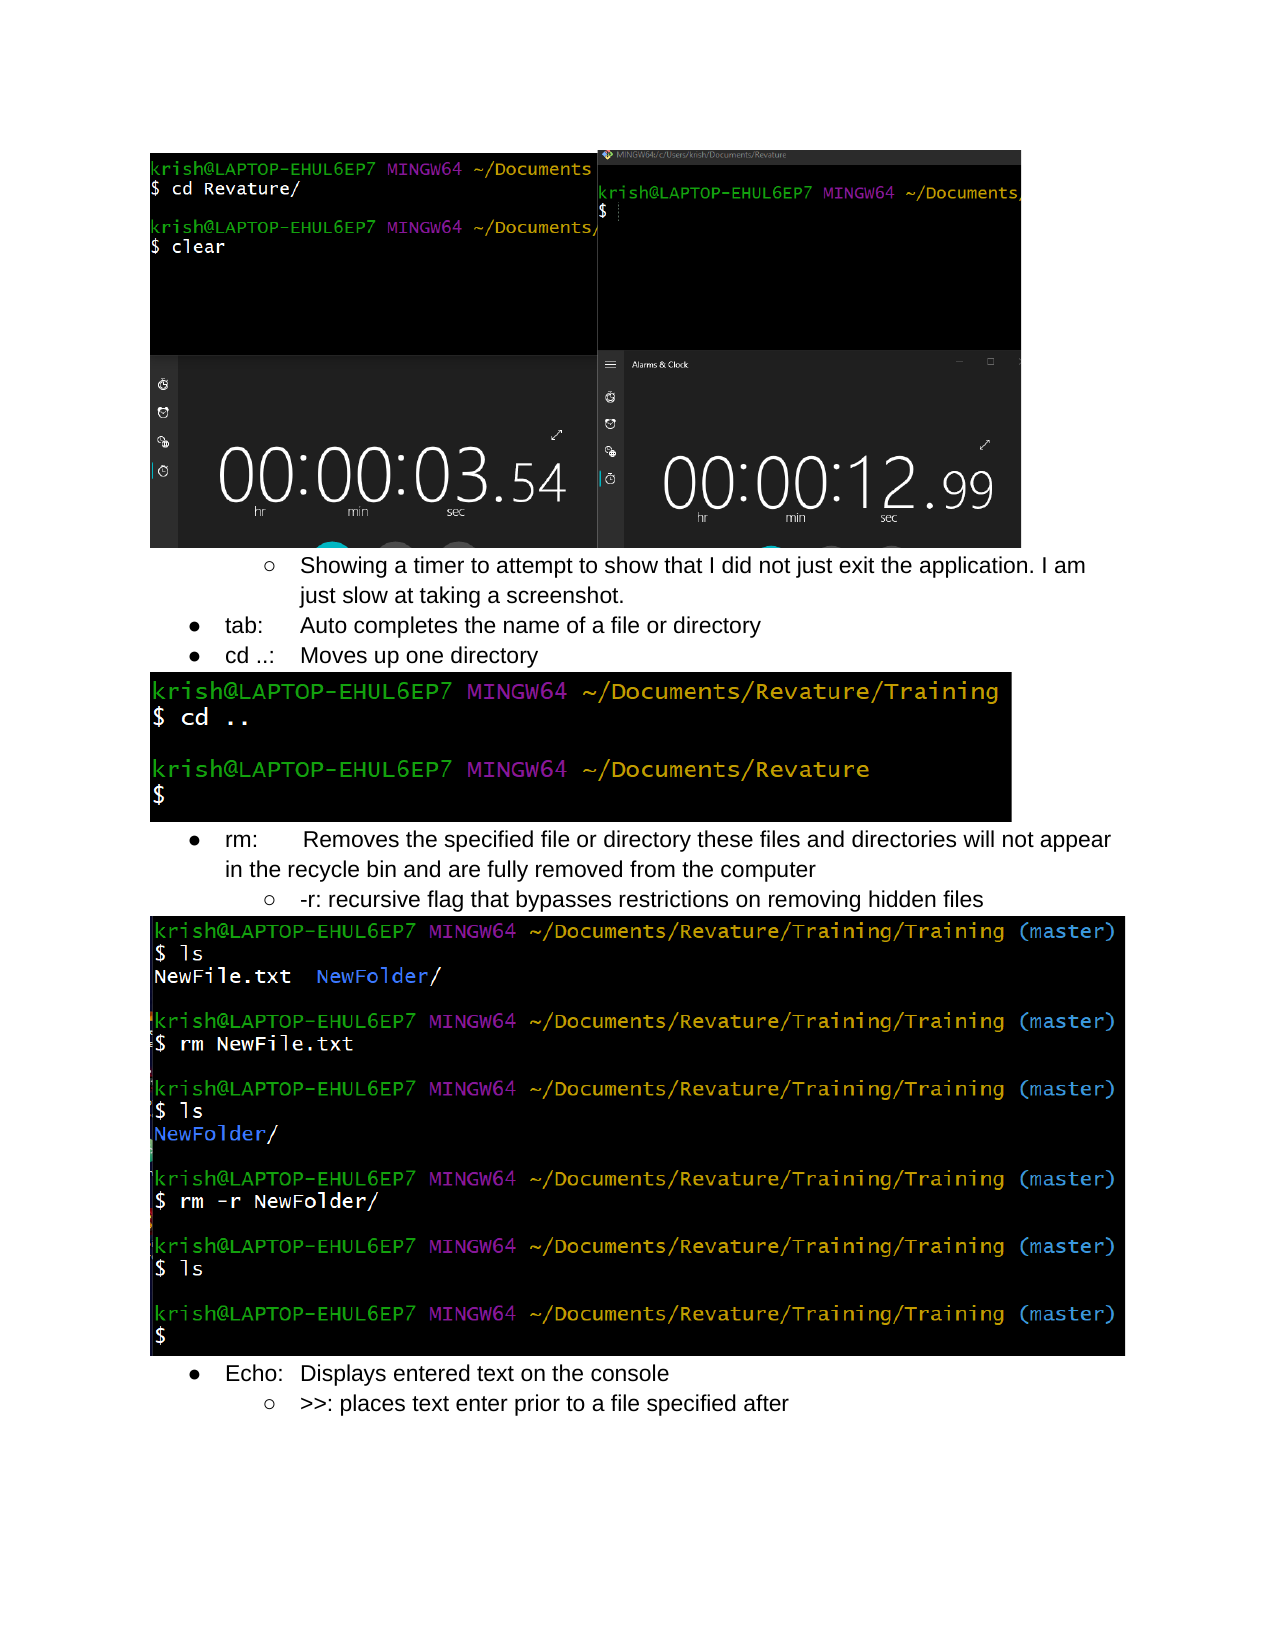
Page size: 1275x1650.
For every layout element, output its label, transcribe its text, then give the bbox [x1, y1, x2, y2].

list Showing a timer to attempt to show that I did not just exit the application. I am just slow at taking a screenshot. [262, 552, 1125, 608]
list rm: Removes the specified file or directory these files and directories will not appear in the recycle bin and are fully removed from the computer [187, 826, 1125, 882]
list cd ..: Moves up one directory [187, 642, 1125, 669]
list Echo: Displays entered text on the console [187, 1359, 1125, 1386]
list -r: recursive flag that bypasses restrictions on removing hidden files [262, 886, 1125, 912]
picture [150, 672, 1012, 822]
list >>: places text enter prior to a file specified after [262, 1390, 1125, 1416]
list tab: Auto completes the name of a file or directory [187, 612, 1125, 638]
picture [150, 916, 1125, 1356]
picture [150, 150, 1022, 548]
